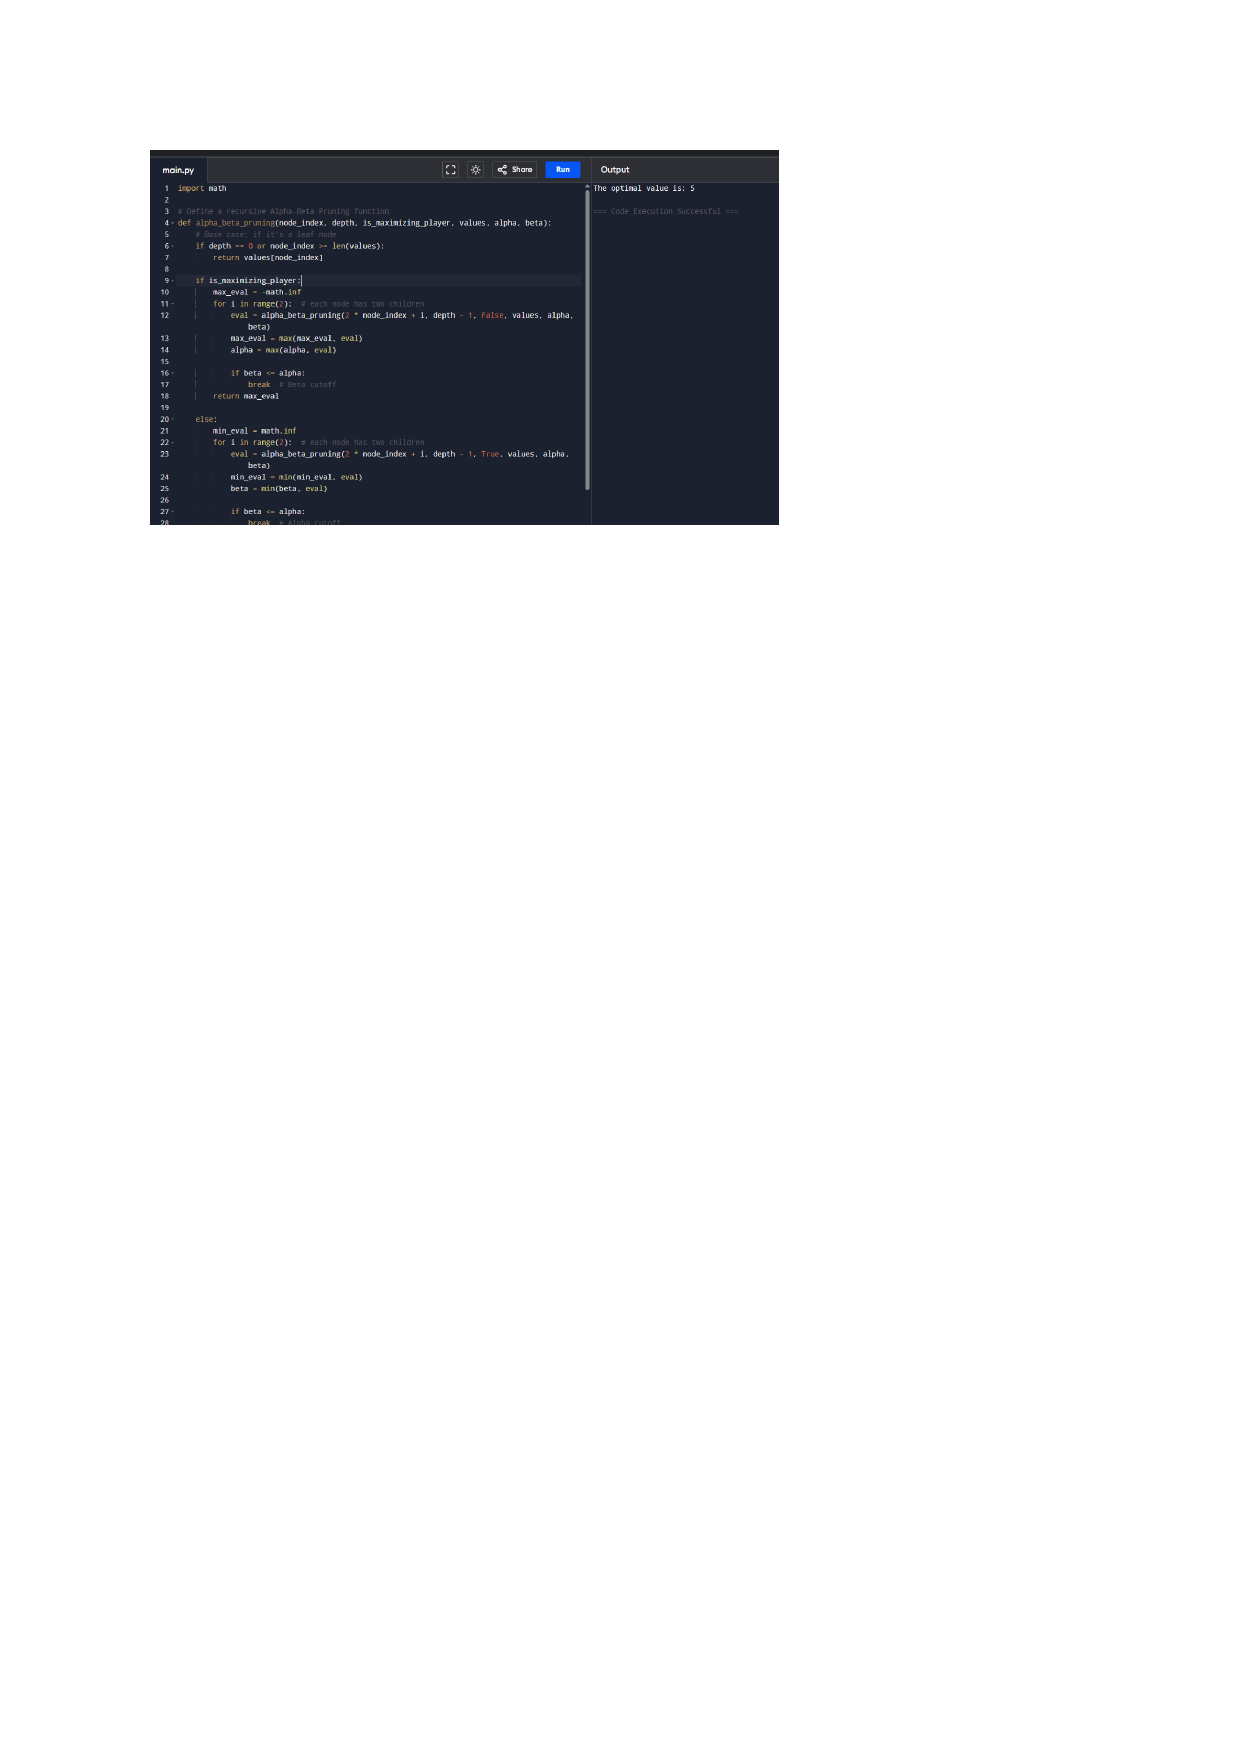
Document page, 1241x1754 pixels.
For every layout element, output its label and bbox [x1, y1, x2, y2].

picture [150, 150, 779, 525]
